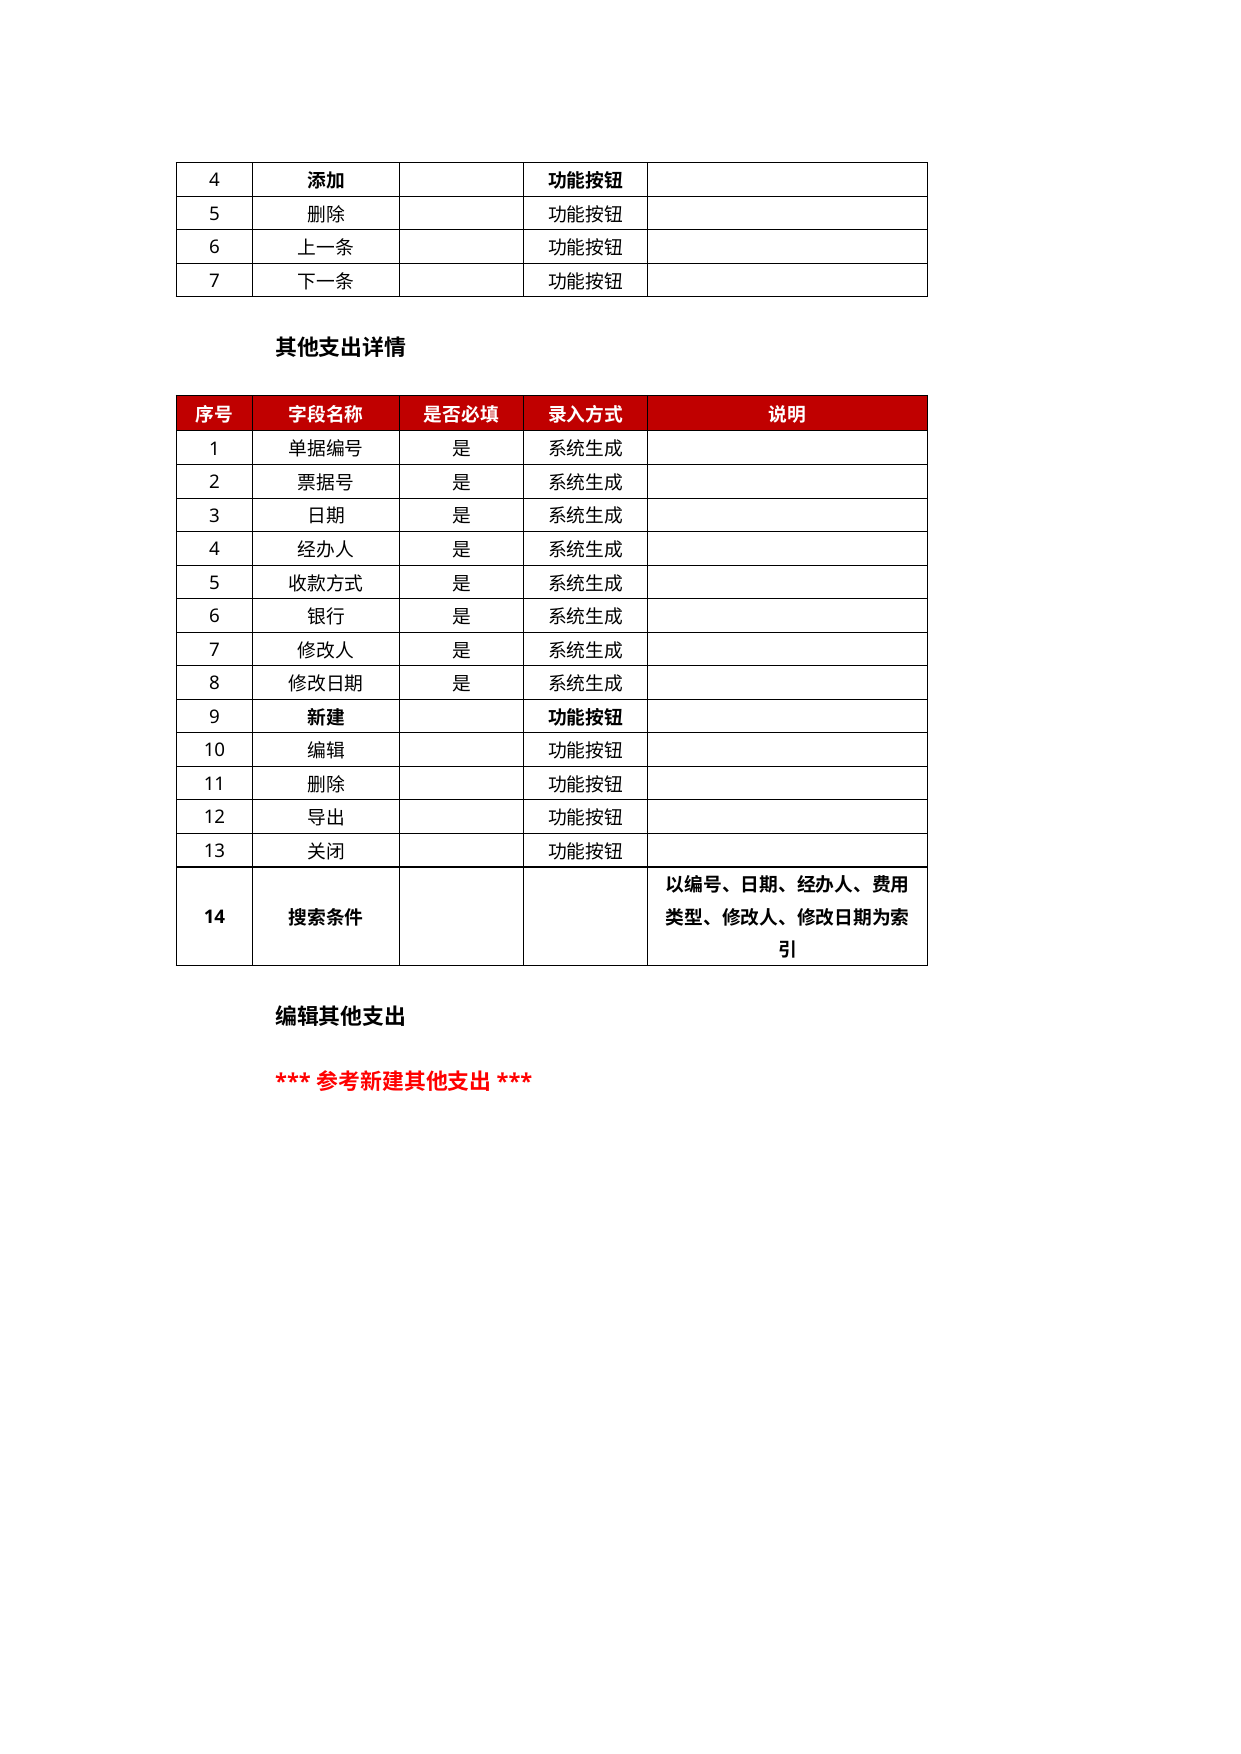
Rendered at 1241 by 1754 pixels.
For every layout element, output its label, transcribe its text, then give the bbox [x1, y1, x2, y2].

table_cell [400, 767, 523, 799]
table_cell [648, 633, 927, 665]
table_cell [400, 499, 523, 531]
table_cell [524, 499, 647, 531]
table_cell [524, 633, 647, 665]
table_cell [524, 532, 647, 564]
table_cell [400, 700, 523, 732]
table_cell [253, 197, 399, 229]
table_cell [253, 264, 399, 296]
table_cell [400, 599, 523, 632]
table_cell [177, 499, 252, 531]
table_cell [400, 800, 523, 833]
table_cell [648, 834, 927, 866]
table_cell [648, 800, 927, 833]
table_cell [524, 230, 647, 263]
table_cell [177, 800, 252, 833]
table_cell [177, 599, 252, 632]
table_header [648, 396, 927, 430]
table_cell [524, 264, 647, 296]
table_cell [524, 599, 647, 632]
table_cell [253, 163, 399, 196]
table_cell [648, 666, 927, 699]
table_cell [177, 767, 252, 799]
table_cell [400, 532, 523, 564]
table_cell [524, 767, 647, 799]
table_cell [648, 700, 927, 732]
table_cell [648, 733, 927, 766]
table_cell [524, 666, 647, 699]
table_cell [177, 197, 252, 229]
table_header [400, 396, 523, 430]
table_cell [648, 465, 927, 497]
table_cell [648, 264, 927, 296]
text 编辑其他支出 [231, 998, 1053, 1031]
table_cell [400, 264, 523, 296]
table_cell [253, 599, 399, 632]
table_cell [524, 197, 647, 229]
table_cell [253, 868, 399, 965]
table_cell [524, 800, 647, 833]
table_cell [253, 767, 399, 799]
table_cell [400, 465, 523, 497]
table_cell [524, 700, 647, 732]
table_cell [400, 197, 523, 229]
text 其他支出详情 [231, 330, 1053, 362]
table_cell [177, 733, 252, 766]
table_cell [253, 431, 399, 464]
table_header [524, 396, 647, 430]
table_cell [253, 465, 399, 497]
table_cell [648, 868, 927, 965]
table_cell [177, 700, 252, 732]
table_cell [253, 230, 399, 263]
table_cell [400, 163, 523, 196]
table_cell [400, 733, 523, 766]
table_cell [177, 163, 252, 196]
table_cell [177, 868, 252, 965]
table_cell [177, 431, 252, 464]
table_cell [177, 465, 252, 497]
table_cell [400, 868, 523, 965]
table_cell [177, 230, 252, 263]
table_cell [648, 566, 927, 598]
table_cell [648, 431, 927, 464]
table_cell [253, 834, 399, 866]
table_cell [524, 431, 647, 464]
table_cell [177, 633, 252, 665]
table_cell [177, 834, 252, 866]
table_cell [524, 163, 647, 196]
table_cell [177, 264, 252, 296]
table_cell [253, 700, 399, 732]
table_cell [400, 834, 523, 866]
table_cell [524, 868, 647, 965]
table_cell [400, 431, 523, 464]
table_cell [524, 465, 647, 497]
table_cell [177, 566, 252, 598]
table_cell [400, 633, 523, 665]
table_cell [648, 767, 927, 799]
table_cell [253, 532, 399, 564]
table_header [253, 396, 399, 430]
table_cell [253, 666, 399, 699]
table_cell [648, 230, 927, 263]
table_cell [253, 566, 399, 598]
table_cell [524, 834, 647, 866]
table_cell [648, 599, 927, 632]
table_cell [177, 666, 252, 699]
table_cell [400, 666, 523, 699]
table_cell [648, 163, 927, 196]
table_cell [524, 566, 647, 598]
text *** 参考新建其他支出 *** [231, 1063, 1053, 1096]
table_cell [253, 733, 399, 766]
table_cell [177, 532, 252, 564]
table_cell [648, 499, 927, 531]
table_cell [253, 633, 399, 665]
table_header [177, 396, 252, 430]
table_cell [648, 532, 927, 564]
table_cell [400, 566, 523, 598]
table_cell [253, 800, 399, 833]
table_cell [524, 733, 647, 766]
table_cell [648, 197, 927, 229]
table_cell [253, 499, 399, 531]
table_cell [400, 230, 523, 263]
